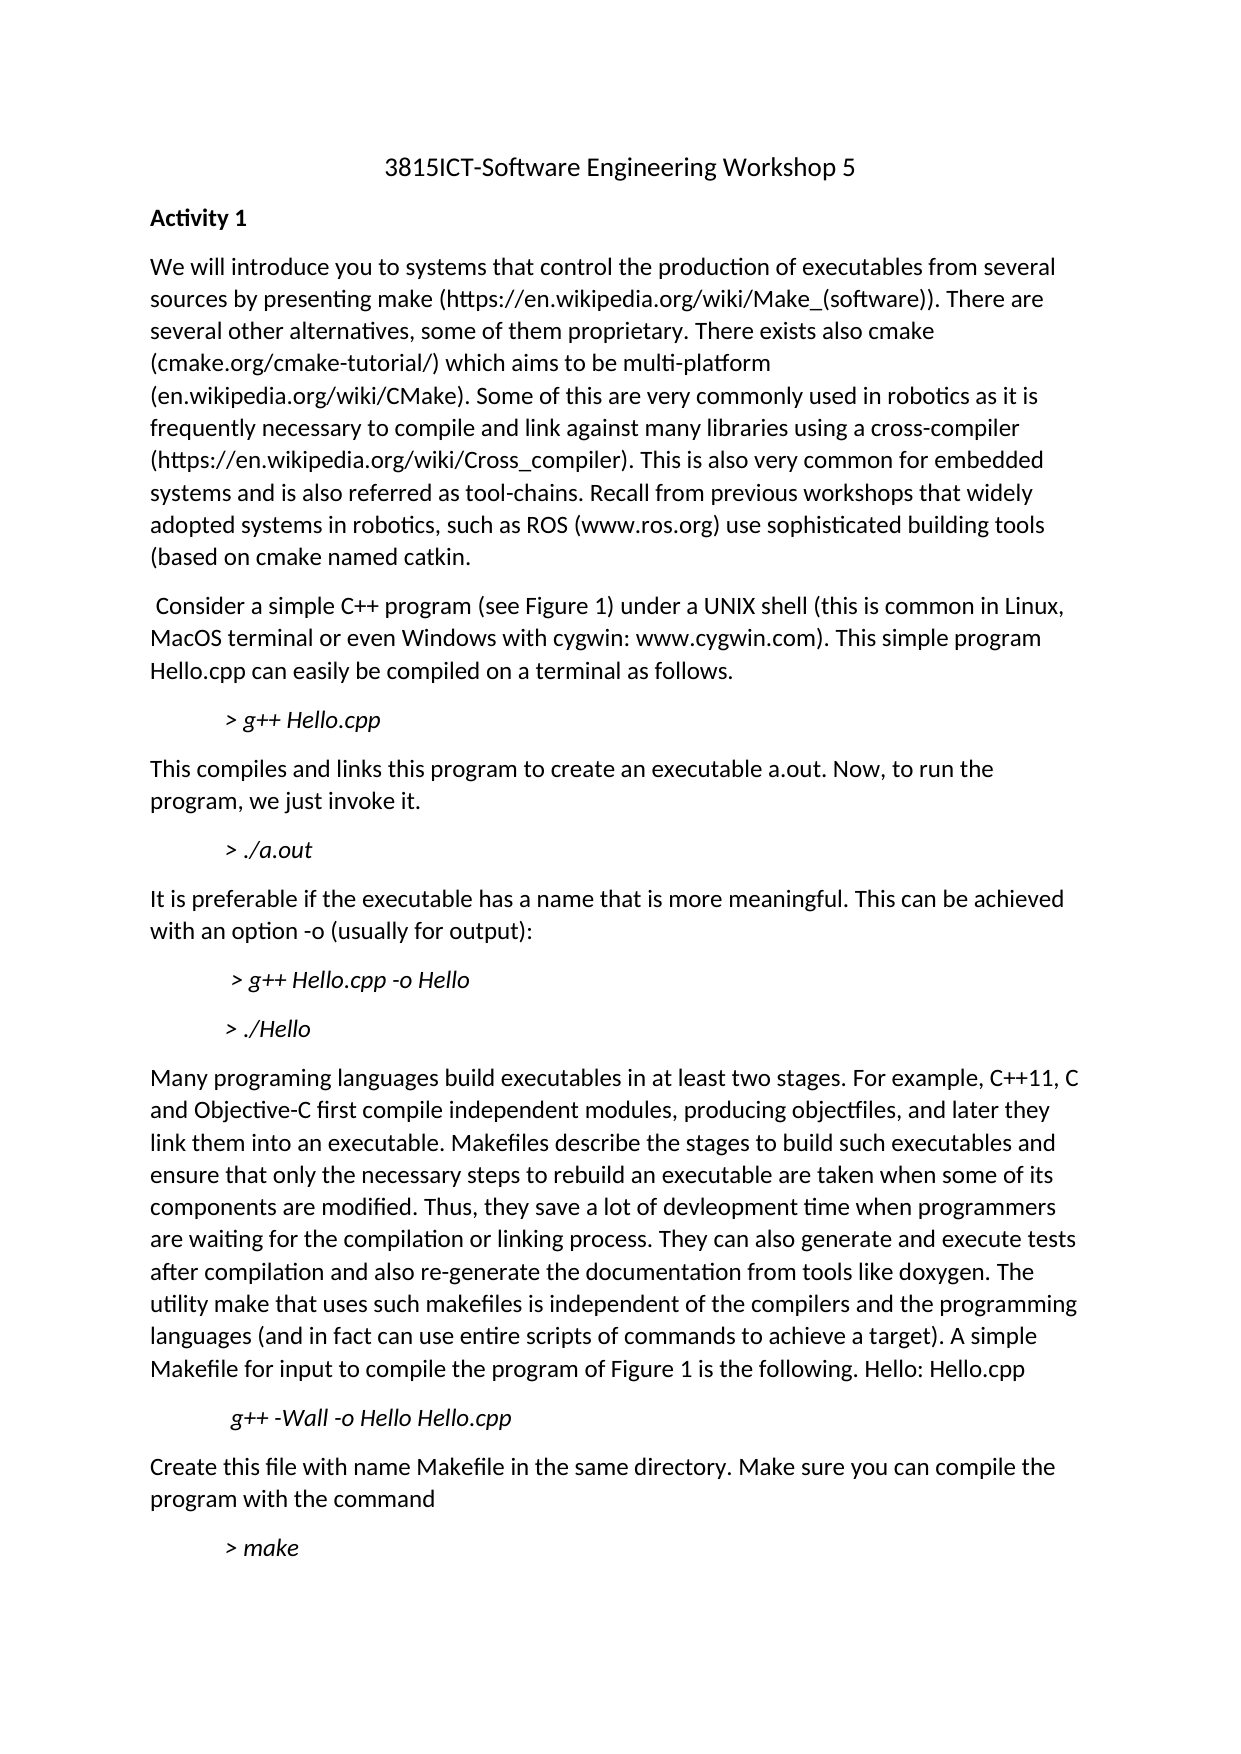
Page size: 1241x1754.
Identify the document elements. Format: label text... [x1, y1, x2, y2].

text > ./a.out [150, 834, 1090, 864]
text g++ -Wall -o Hello Hello.cpp [150, 1402, 1090, 1432]
text Activity 1 [150, 202, 1090, 232]
text We will introduce you to systems that control the production of executables from several sources by presenting make (https://en.wikipedia.org/wiki/Make_(software)). There are several other alternatives, some of them proprietary. There exists also cmake (cmake.org/cmake-tutorial/) which aims to be multi-platform (en.wikipedia.org/wiki/CMake). Some of this are very commonly used in robotics as it is frequently necessary to compile and link against many libraries using a cross-compiler (https://en.wikipedia.org/wiki/Cross_compiler). This is also very common for embedded systems and is also referred as tool-chains. Recall from previous workshops that widely adopted systems in robotics, such as ROS (www.ros.org) use sophisticated building tools (based on cmake named catkin. [150, 251, 1090, 572]
text > make [150, 1532, 1090, 1562]
text > g++ Hello.cpp [150, 704, 1090, 734]
text > g++ Hello.cpp -o Hello [150, 964, 1090, 995]
text Consider a simple C++ program (see Figure 1) under a UNIX shell (this is common in Linux, MacOS terminal or even Windows with cygwin: www.cygwin.com). This simple program Hello.cpp can easily be compiled on a terminal as follows. [150, 590, 1090, 685]
text This compiles and links this program to create an executable a.out. Now, to run the program, we just invoke it. [150, 753, 1090, 816]
text Many programing languages build executables in at least two stages. For example, C++11, C and Objective-C first compile independent modules, producing objectfiles, and later they link them into an executable. Makefiles describe the stages to build such executables and ensure that only the necessary steps to rebuild an executable are taken when some of its components are modified. Thus, they save a lot of devleopment time when programmers are waiting for the compilation or linking process. They can also generate and execute tests after compilation and also re-generate the documentation from tools like doxygen. The utility make that uses such makefiles is independent of the compilers and the programming languages (and in fact can use entire scripts of commands to achieve a target). A simple Makefile for input to compile the program of Figure 1 is the following. Hello: Hello.cpp [150, 1062, 1090, 1383]
text Create this file with name Makefile in the same directory. Make sure you can compile the program with the command [150, 1451, 1090, 1513]
text > ./Hello [150, 1013, 1090, 1044]
text It is preferable if the executable has a name that is more meaningful. This can be achieved with an option -o (usually for output): [150, 883, 1090, 946]
text 3815ICT-Software Engineering Workshop 5 [150, 150, 1090, 183]
